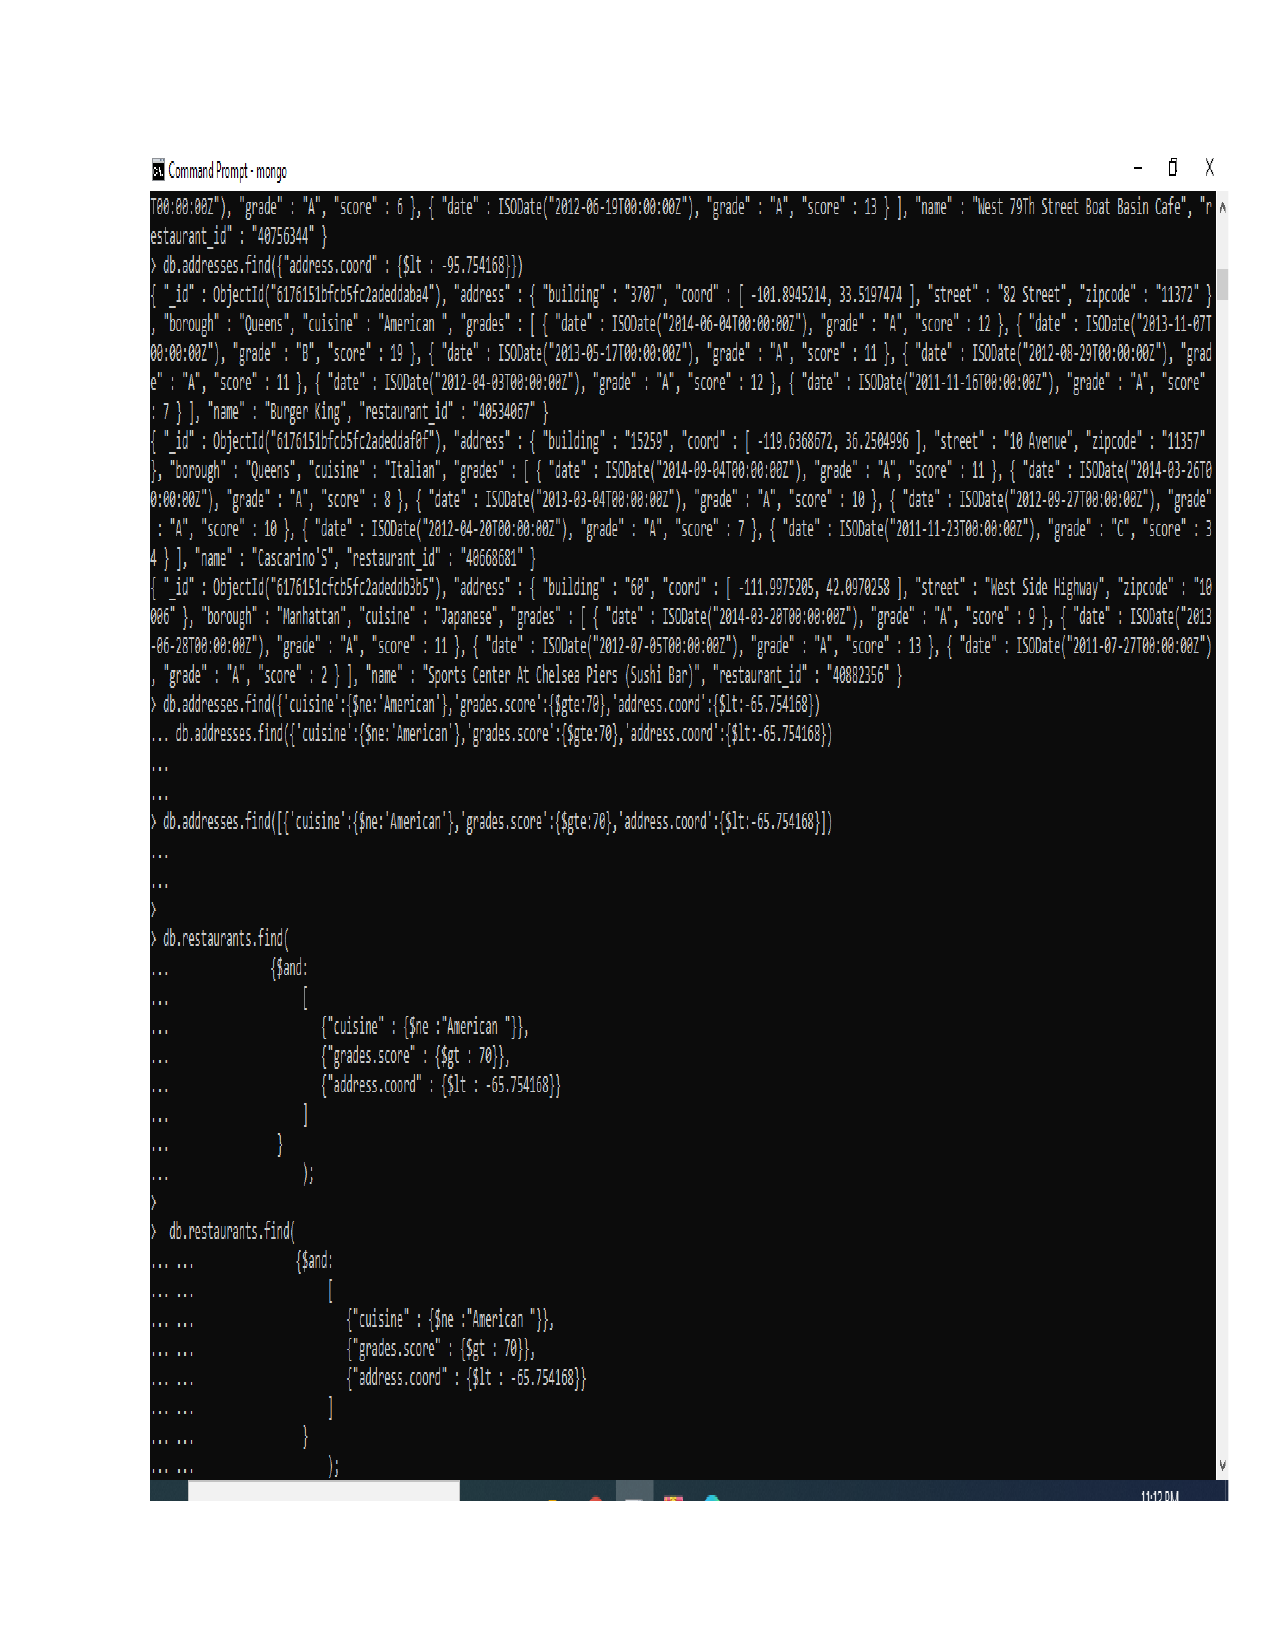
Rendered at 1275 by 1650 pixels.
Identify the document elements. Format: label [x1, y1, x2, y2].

picture [150, 150, 1229, 1501]
